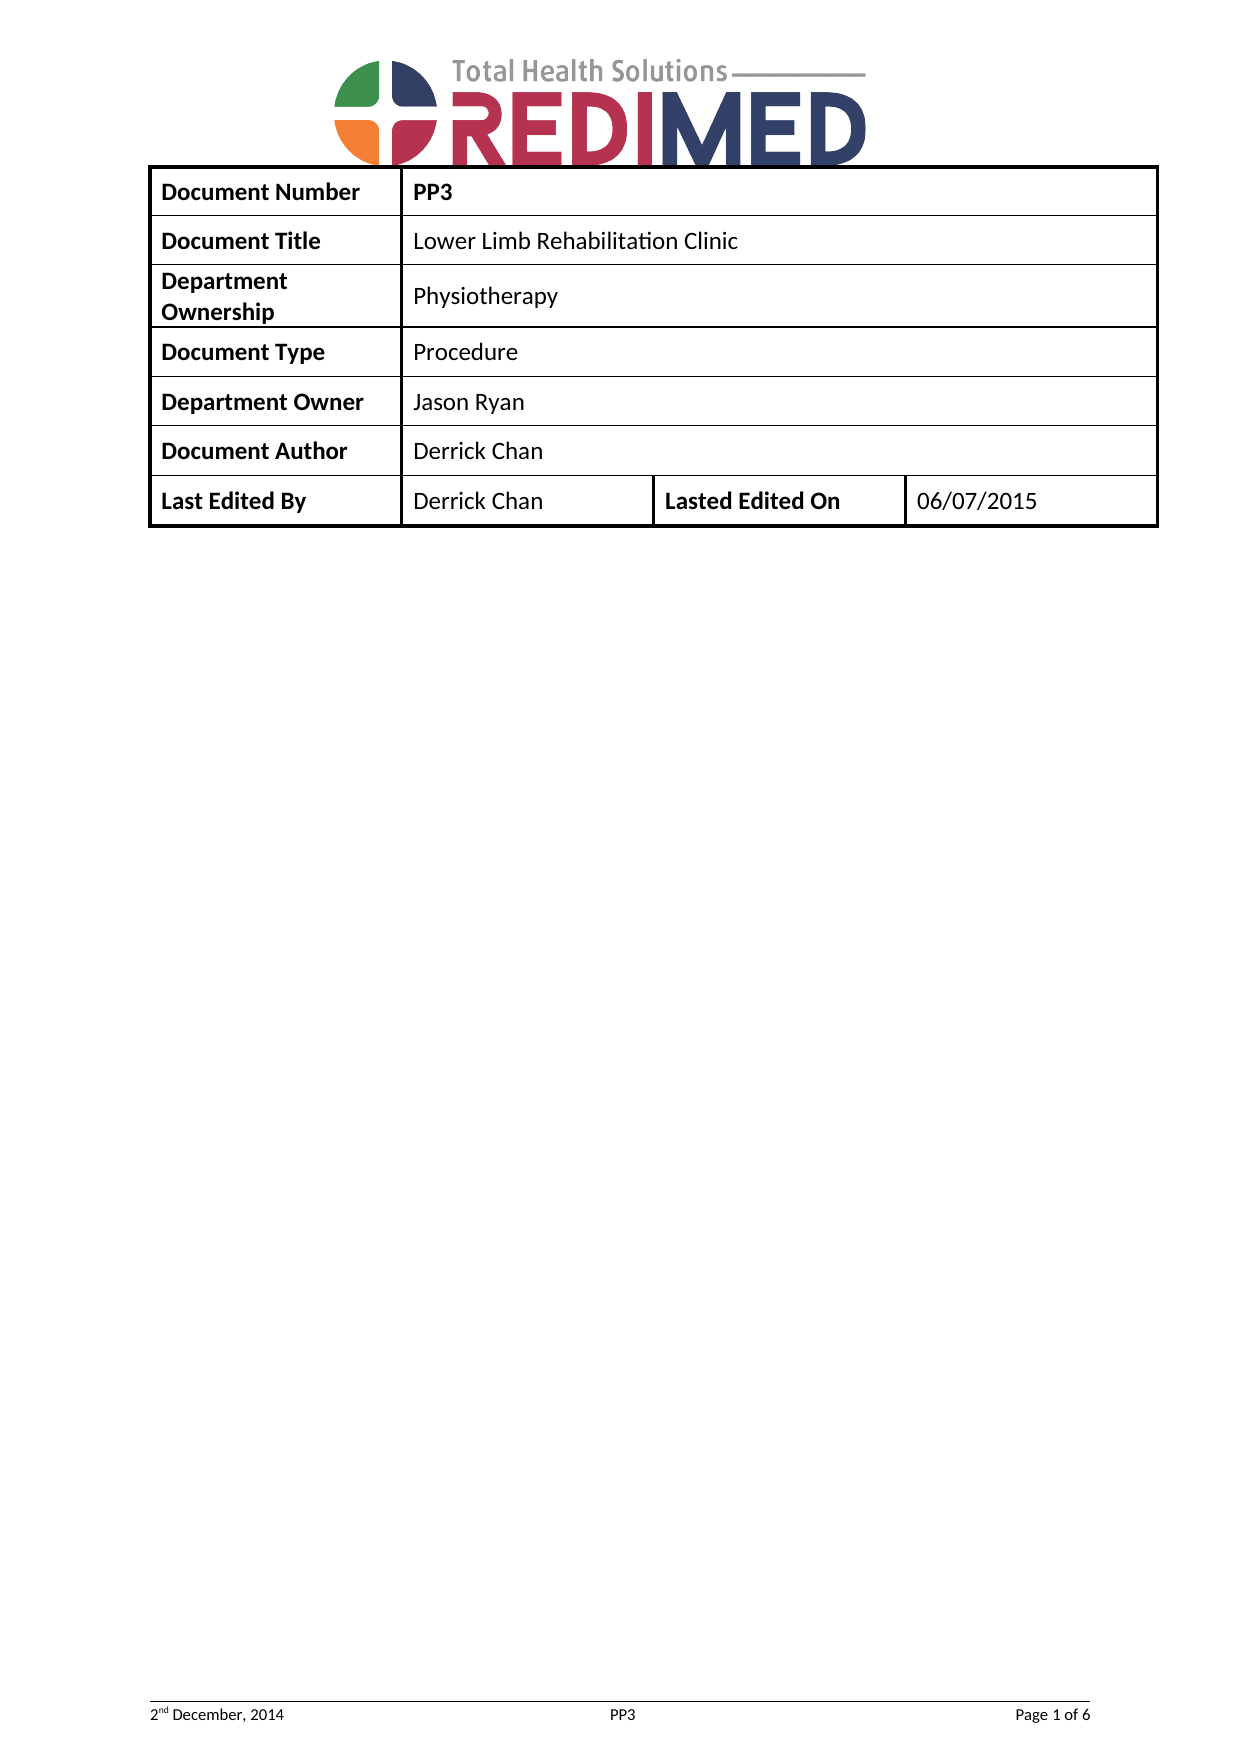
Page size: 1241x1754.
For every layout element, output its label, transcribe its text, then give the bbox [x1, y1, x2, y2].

table_cell Last Edited By [152, 476, 400, 524]
table_cell Document Type [152, 328, 400, 376]
table_cell Lasted Edited On [655, 476, 904, 524]
table_cell Derrick Chan [403, 476, 652, 524]
table_header PP3 [403, 169, 1156, 215]
table_cell Procedure [403, 328, 1156, 376]
table_cell Jason Ryan [403, 377, 1156, 425]
table_cell Lower Limb Rehabilitation Clinic [403, 216, 1156, 264]
table_cell Department Ownership [152, 265, 400, 326]
table_cell Document Author [152, 426, 400, 475]
picture [334, 59, 866, 165]
table_cell Document Title [152, 216, 400, 264]
table_cell 06/07/2015 [907, 476, 1156, 524]
table_cell Department Owner [152, 377, 400, 425]
table_cell Physiotherapy [403, 265, 1156, 326]
table_cell Derrick Chan [403, 426, 1156, 475]
table_header Document Number [152, 169, 400, 215]
